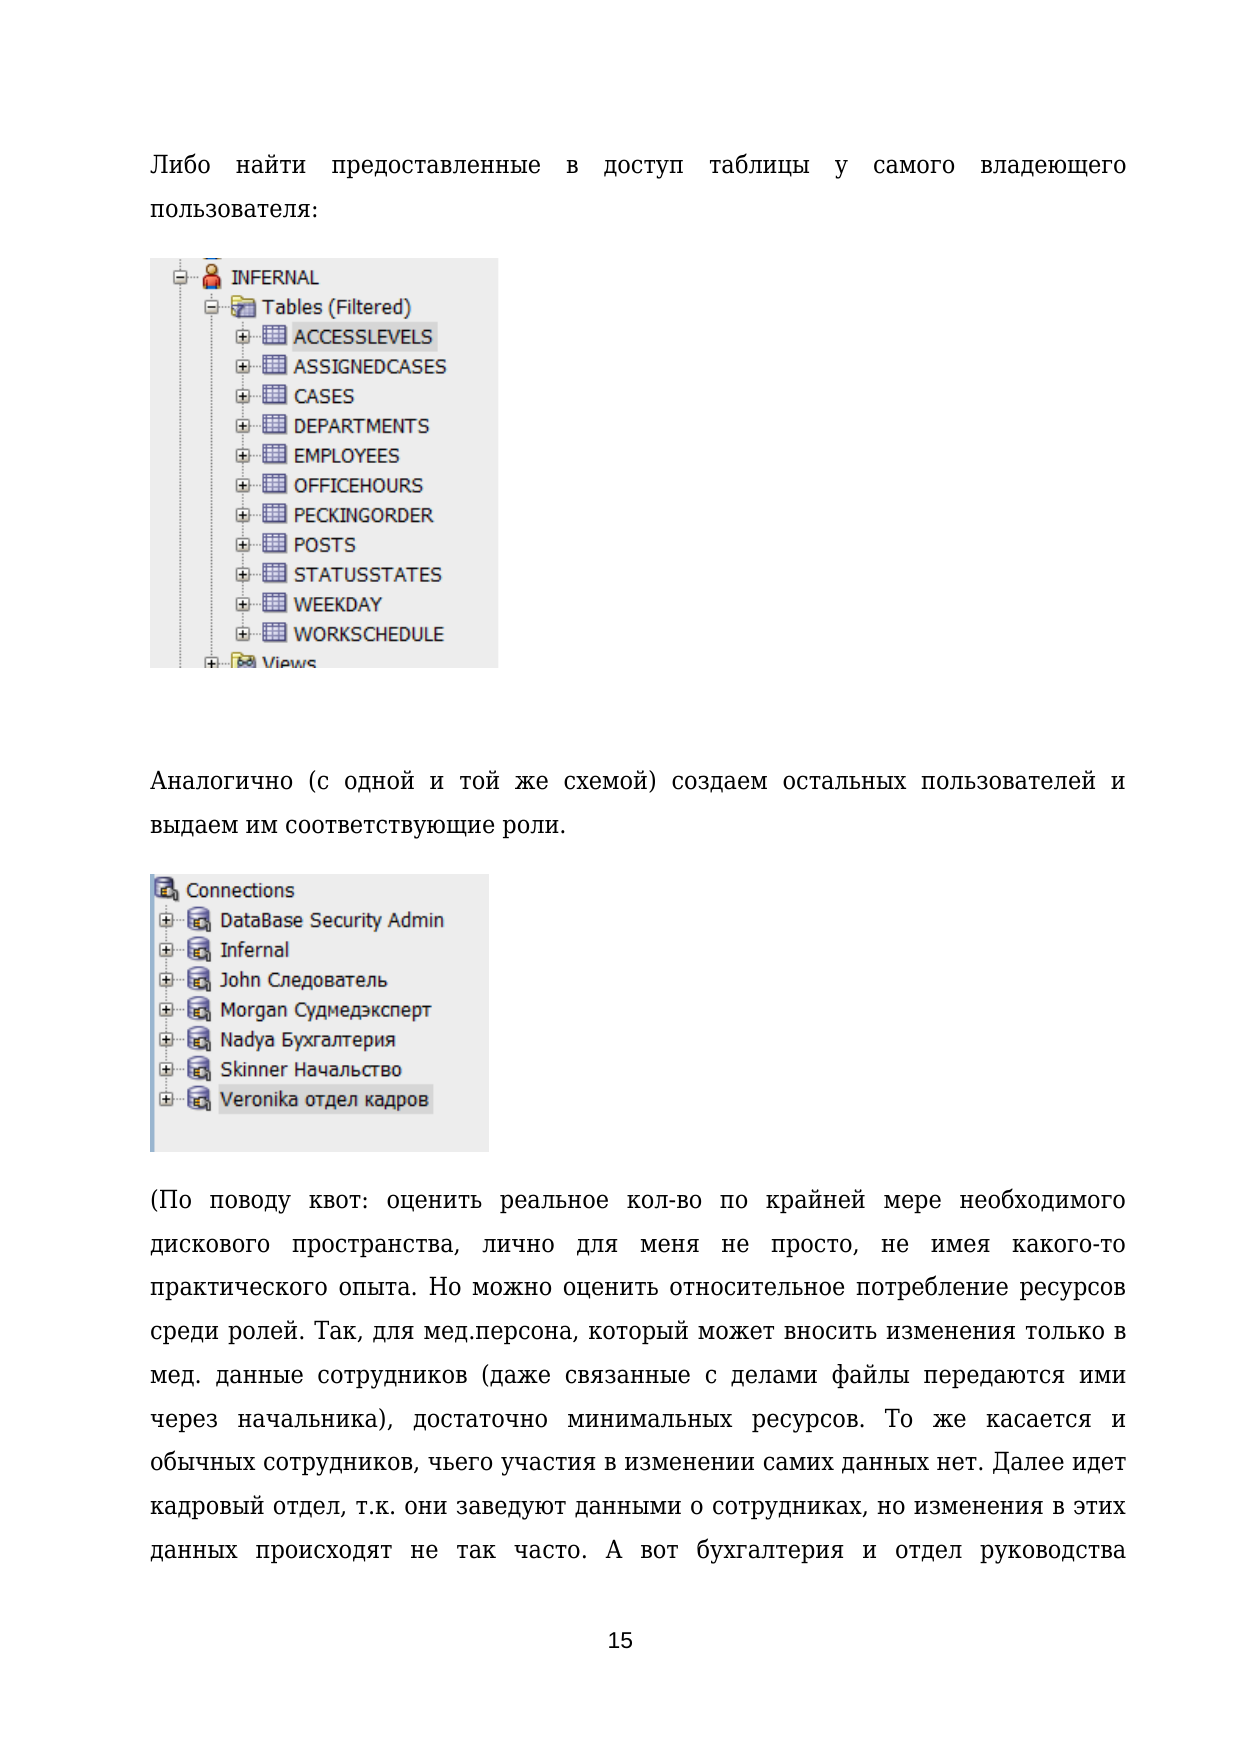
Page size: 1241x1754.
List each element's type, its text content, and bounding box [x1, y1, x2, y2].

picture [150, 258, 499, 668]
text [150, 1185, 1128, 1564]
text Либо найти предоставленные в доступ таблицы у самого владеющего пользователя: [150, 150, 1128, 223]
picture [150, 874, 489, 1152]
text Аналогично (с одной и той же схемой) создаем остальных пользователей и выдаем им соответствующие роли. [150, 766, 1128, 839]
